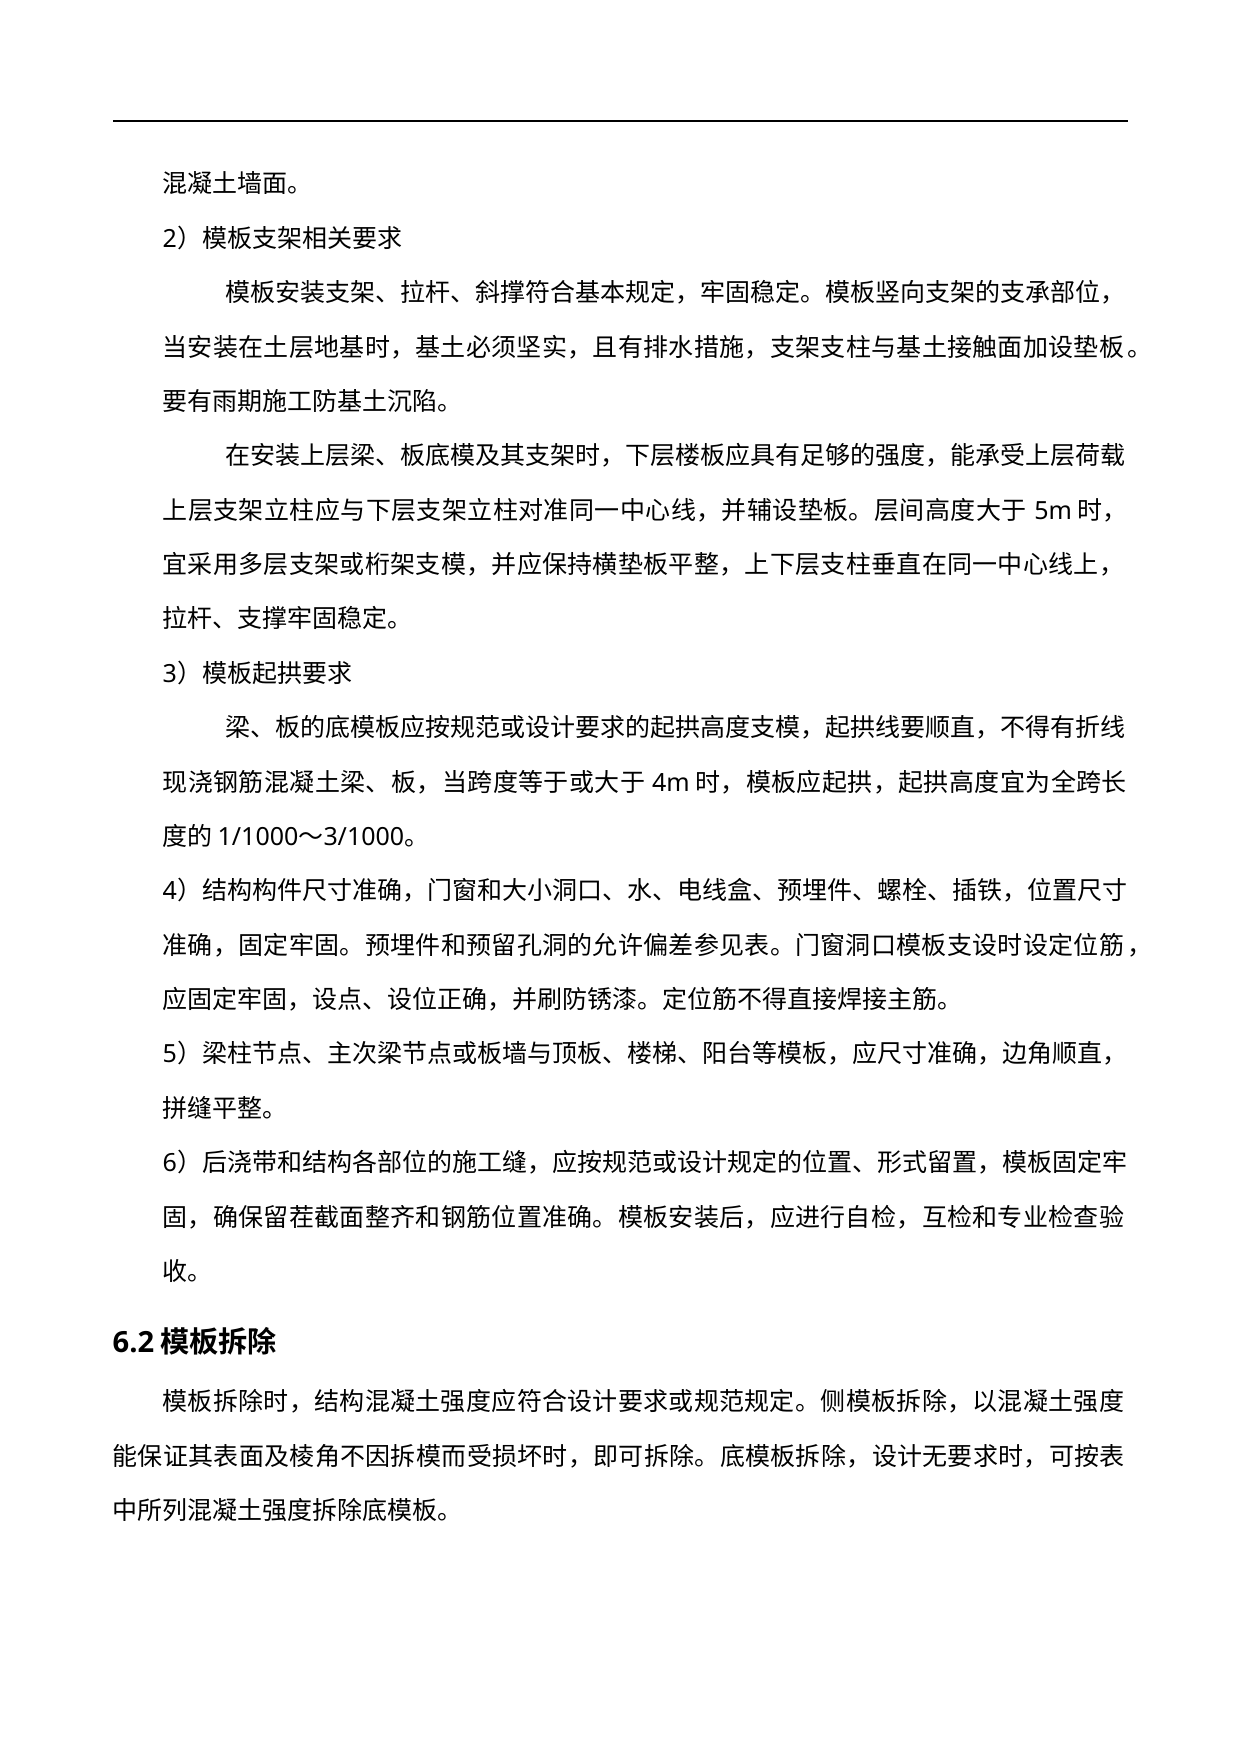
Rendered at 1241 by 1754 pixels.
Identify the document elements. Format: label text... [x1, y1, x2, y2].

subtitle 6.2模板拆除 [112, 1318, 1128, 1361]
text 4）结构构件尺寸准确，门窗和大小洞口、水、电线盒、预埋件、螺栓、插铁，位置尺寸准确，固定牢固。预埋件和预留孔洞的允许偏差参见表。门窗洞口模板支设时设定位筋，应固定牢固，设点、设位正确，并刷防锈漆。定位筋不得直接焊接主筋。 [162, 871, 1128, 1016]
text 5）梁柱节点、主次梁节点或板墙与顶板、楼梯、阳台等模板，应尺寸准确，边角顺直，拼缝平整。 [162, 1034, 1128, 1124]
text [162, 164, 1128, 200]
text 梁、板的底模板应按规范或设计要求的起拱高度支模，起拱线要顺直，不得有折线。现浇钢筋混凝土梁、板，当跨度等于或大于时，模板应起拱，起拱高度宜为全跨长度的1/1000～3/1000。 [162, 708, 1128, 853]
text 2）模板支架相关要求 [112, 218, 1128, 254]
text 3）模板起拱要求 [112, 653, 1128, 689]
text 在安装上层梁、板底模及其支架时，下层楼板应具有足够的强度，能承受上层荷载。上层支架立柱应与下层支架立柱对准同一中心线，并辅设垫板。层间高度大于时，宜采用多层支架或桁架支模，并应保持横垫板平整，上下层支柱垂直在同一中心线上，拉杆、支撑牢固稳定。 [162, 436, 1128, 635]
text 6）后浇带和结构各部位的施工缝，应按规范或设计规定的位置、形式留置，模板固定牢固，确保留茬截面整齐和钢筋位置准确。模板安装后，应进行自检，互检和专业检查验收。 [162, 1143, 1128, 1288]
text 模板拆除时，结构混凝土强度应符合设计要求或规范规定。侧模板拆除，以混凝土强度能保证其表面及棱角不因拆模而受损坏时，即可拆除。底模板拆除，设计无要求时，可按表中所列混凝土强度拆除底模板。 [112, 1382, 1128, 1527]
text 模板安装支架、拉杆、斜撑符合基本规定，牢固稳定。模板竖向支架的支承部位，当安装在土层地基时，基土必须坚实，且有排水措施，支架支柱与基土接触面加设垫板。要有雨期施工防基土沉陷。 [162, 273, 1128, 418]
